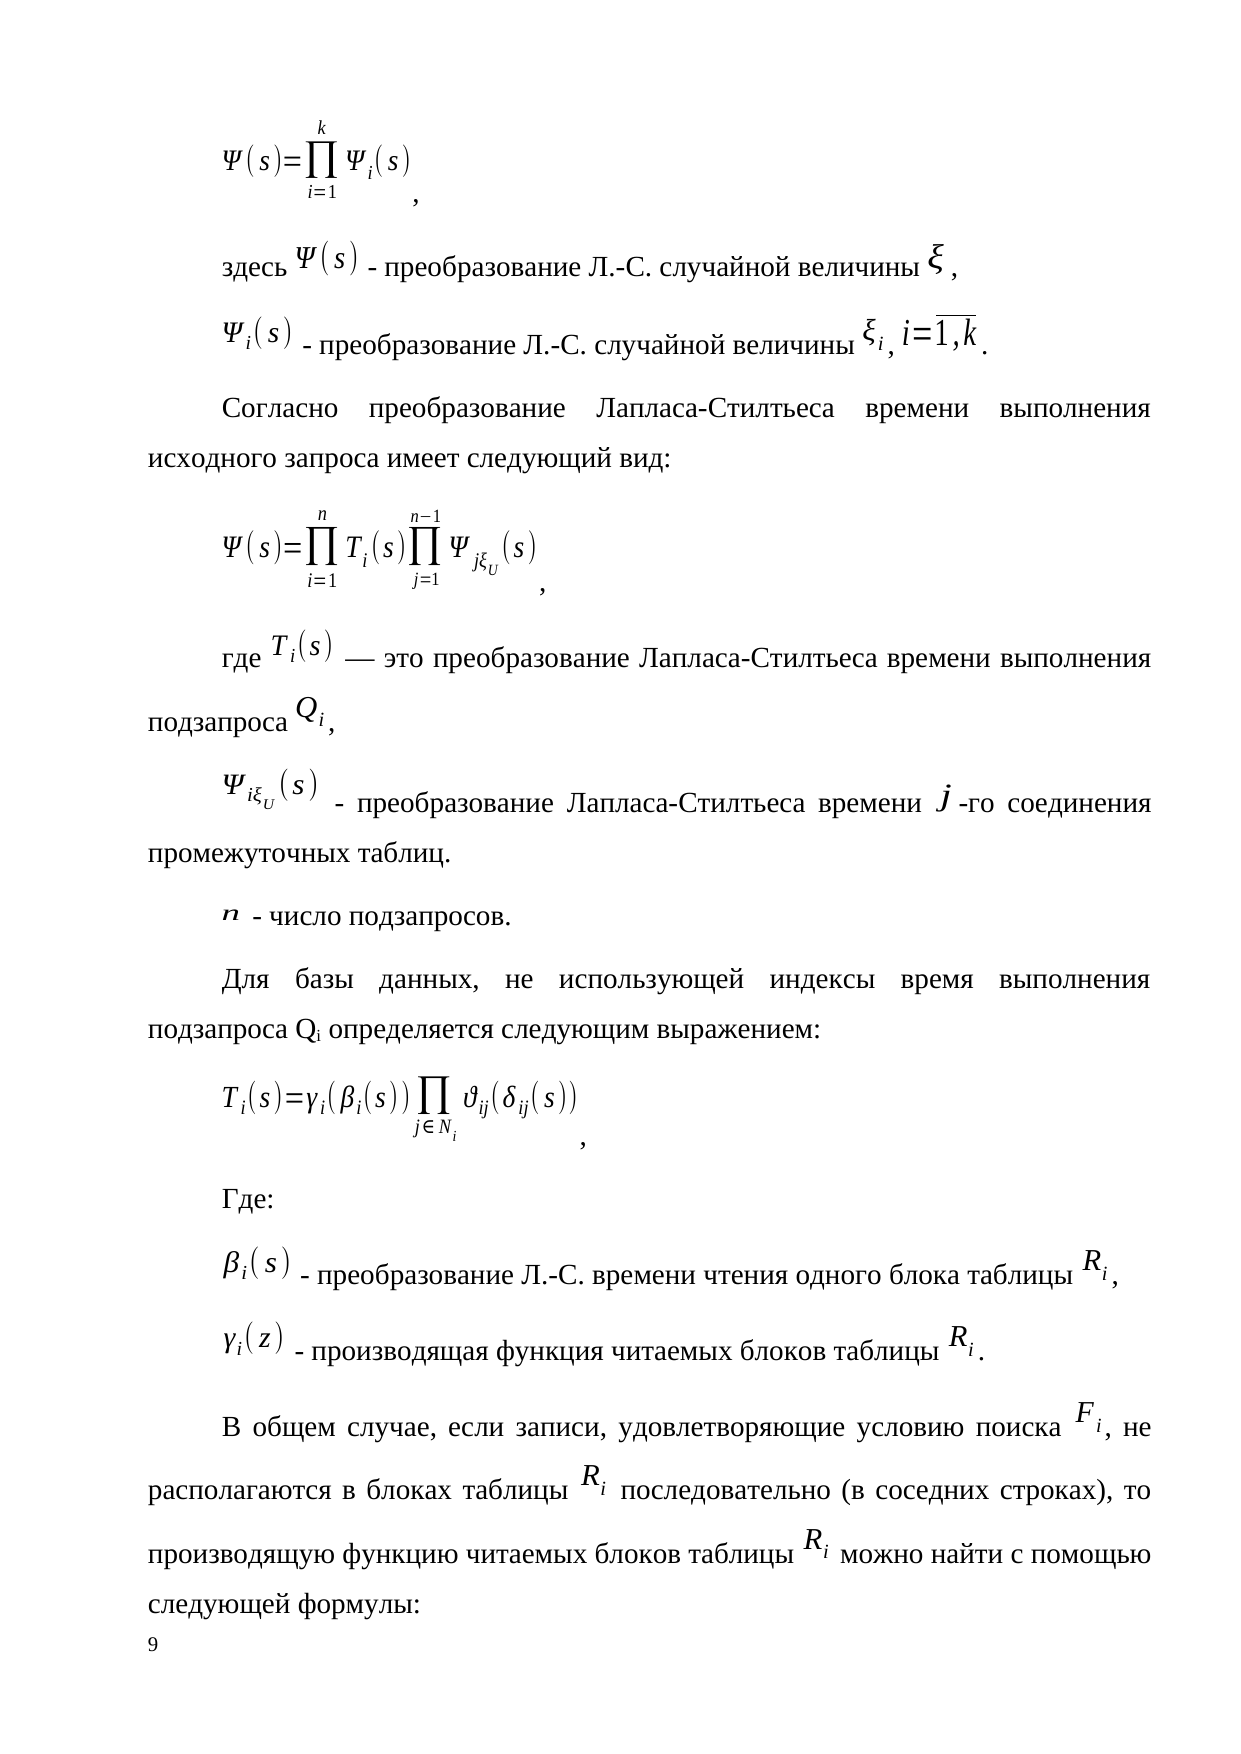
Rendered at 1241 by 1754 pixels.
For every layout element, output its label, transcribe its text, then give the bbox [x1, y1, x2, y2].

text , [148, 118, 1152, 209]
text - производящая функция читаемых блоков таблицы . [148, 1320, 1152, 1366]
text Где: [148, 1181, 1152, 1214]
text Согласно преобразование Лапласа-Стилтьеса времени выполнения исходного запроса имеет следующий вид: [148, 390, 1152, 474]
text Для базы данных, не использующей индексы время выполнения подзапроса Qi определяется следующим выражением: [148, 961, 1152, 1045]
text здесь - преобразование Л.-С. случайной величины , [148, 238, 1152, 283]
text - преобразование Л.-С. времени чтения одного блока таблицы , [148, 1244, 1152, 1291]
text где — это преобразование Лапласа-Стилтьеса времени выполнения подзапроса , [148, 627, 1152, 737]
text В общем случае, если записи, удовлетворяющие условию поиска , не располагаются в блоках таблицы последовательно (в соседних строках), то производящую функцию читаемых блоков таблицы можно найти с помощью следующей формулы: [148, 1396, 1152, 1619]
text , [148, 1074, 1152, 1152]
text - преобразование Л.-С. случайной величины , . [148, 312, 1152, 361]
text , [148, 503, 1152, 598]
text - преобразование Лапласа-Стилтьеса времени -го соединения промежуточных таблиц. [148, 766, 1152, 869]
text - число подзапросов. [148, 898, 1152, 932]
